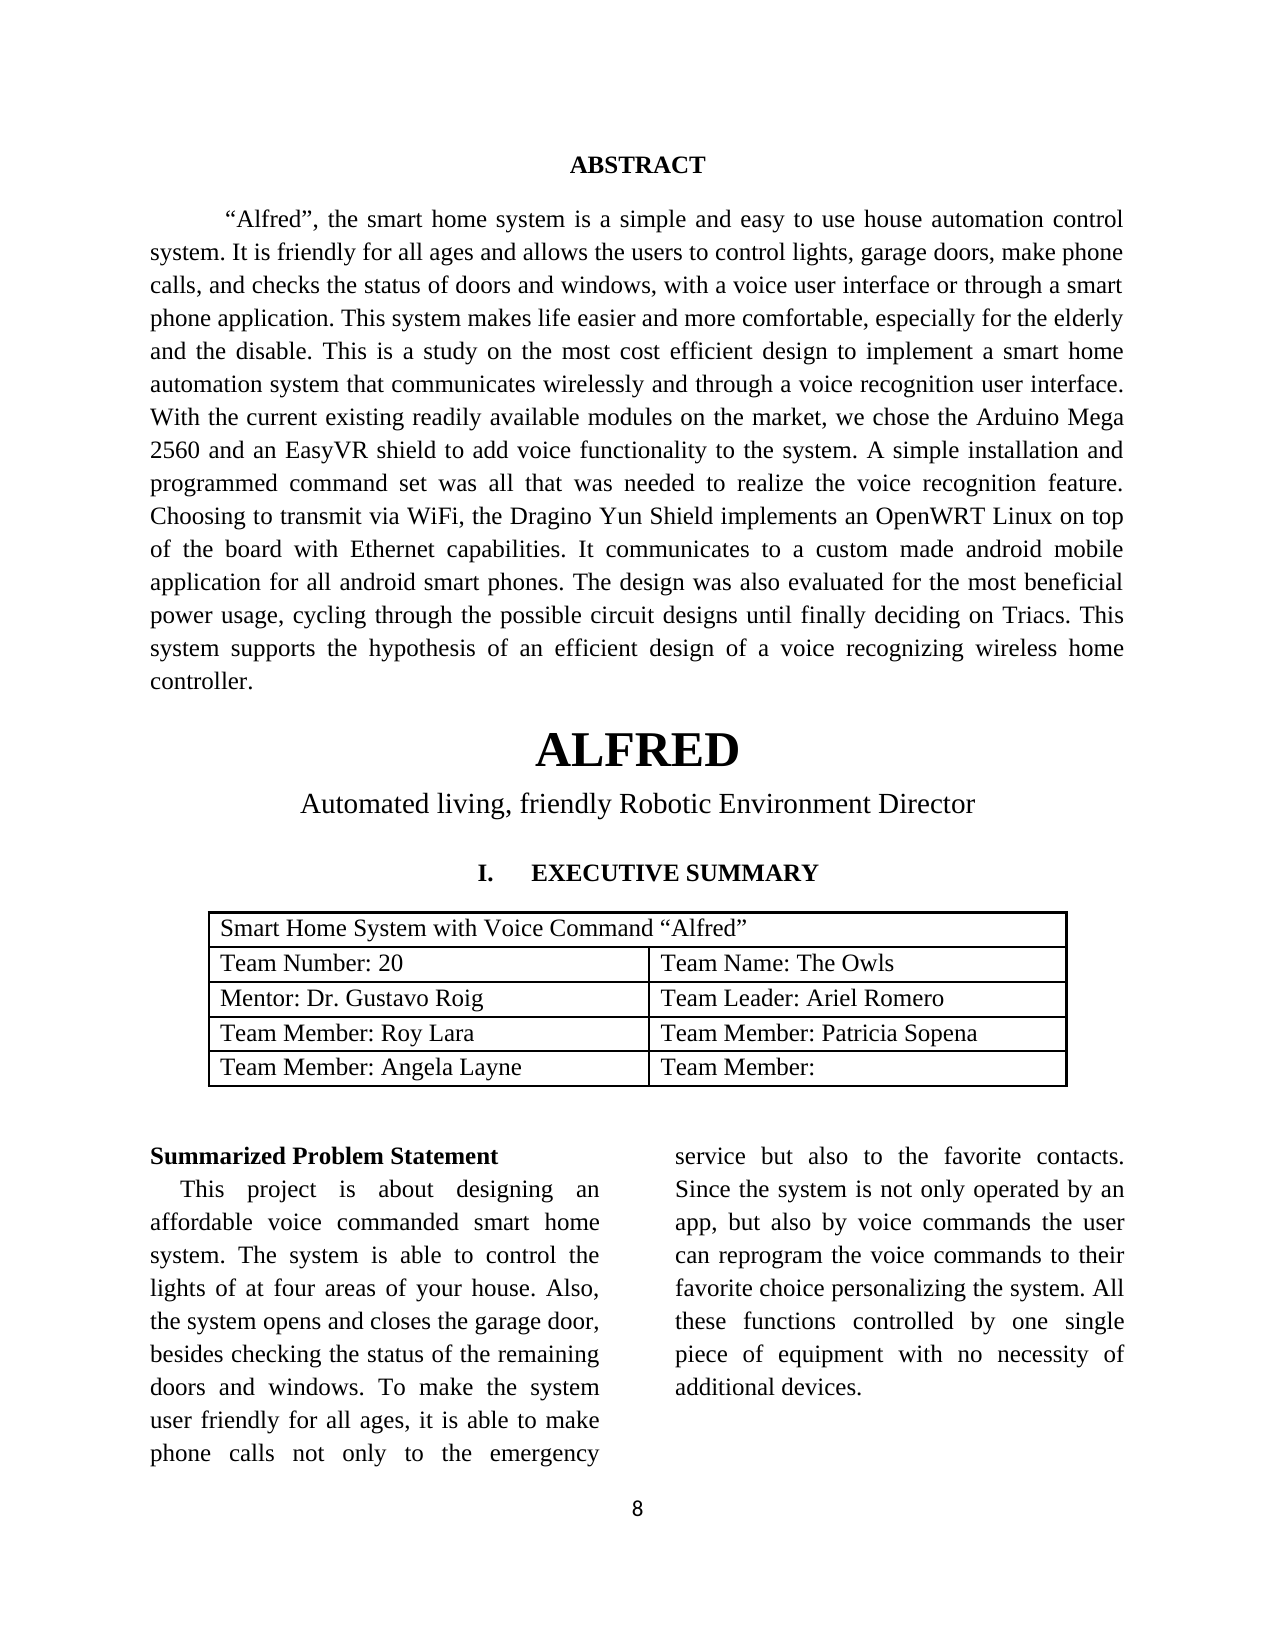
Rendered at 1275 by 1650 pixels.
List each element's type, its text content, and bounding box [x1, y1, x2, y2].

subtitle Summarized Problem Statement [150, 1141, 600, 1169]
title ABSTRACT [150, 150, 1125, 179]
table_cell Team Leader: Ariel Romero [650, 983, 1065, 1016]
table_cell Team Member: [650, 1052, 1065, 1085]
table_cell Team Member: Patricia Sopena [650, 1018, 1065, 1050]
text “Alfred”, the smart home system is a simple and easy to use house automation control system. It is friendly for all ages and allows the users to control lights, garage doors, make phone calls, and checks the status of doors and windows, with a voice user interface or through a smart phone application. This system makes life easier and more comfortable, especially for the elderly and the disable. This is a study on the most cost efficient design to implement a smart home automation system that communicates wirelessly and through a voice recognition user interface. With the current existing readily available modules on the market, we chose the Arduino Mega 2560 and an EasyVR shield to add voice functionality to the system. A simple installation and programmed command set was all that was needed to realize the voice recognition feature. Choosing to transmit via WiFi, the Dragino Yun Shield implements an OpenWRT Linux on top of the board with Ethernet capabilities. It communicates to a custom made android mobile application for all android smart phones. The design was also evaluated for the most beneficial power usage, cycling through the possible circuit designs until finally deciding on Triacs. This system supports the hypothesis of an efficient design of a voice recognizing wireless home controller. [150, 204, 1125, 695]
table_cell Mentor: Dr. Gustavo Roig [210, 983, 648, 1016]
text ALFRED [150, 720, 1125, 777]
text This project is about designing an affordable voice commanded smart home system. The system is able to control the lights of at four areas of your house. Also, the system opens and closes the garage door, besides checking the status of the remaining doors and windows. To make the system user friendly for all ages, it is able to make phone calls not only to the emergency service but also to the favorite contacts. Since the system is not only operated by an app, but also by voice commands the user can reprogram the voice commands to their favorite choice personalizing the system. All these functions controlled by one single piece of equipment with no necessity of additional devices. [150, 1174, 600, 1467]
text Automated living, friendly Robotic Environment Director [150, 786, 1125, 819]
title EXECUTIVE SUMMARY [187, 858, 1125, 886]
table_cell Team Number: 20 [210, 948, 648, 981]
table_header Smart Home System with Voice Command “Alfred” [210, 914, 1065, 946]
table_cell Team Name: The Owls [650, 948, 1065, 981]
text This project is about designing an affordable voice commanded smart home system. The system is able to control the lights of at four areas of your house. Also, the system opens and closes the garage door, besides checking the status of the remaining doors and windows. To make the system user friendly for all ages, it is able to make phone calls not only to the emergency service but also to the favorite contacts. Since the system is not only operated by an app, but also by voice commands the user can reprogram the voice commands to their favorite choice personalizing the system. All these functions controlled by one single piece of equipment with no necessity of additional devices. [675, 1141, 1125, 1401]
table_cell Team Member: Angela Layne [210, 1052, 648, 1085]
table_cell Team Member: Roy Lara [210, 1018, 648, 1050]
